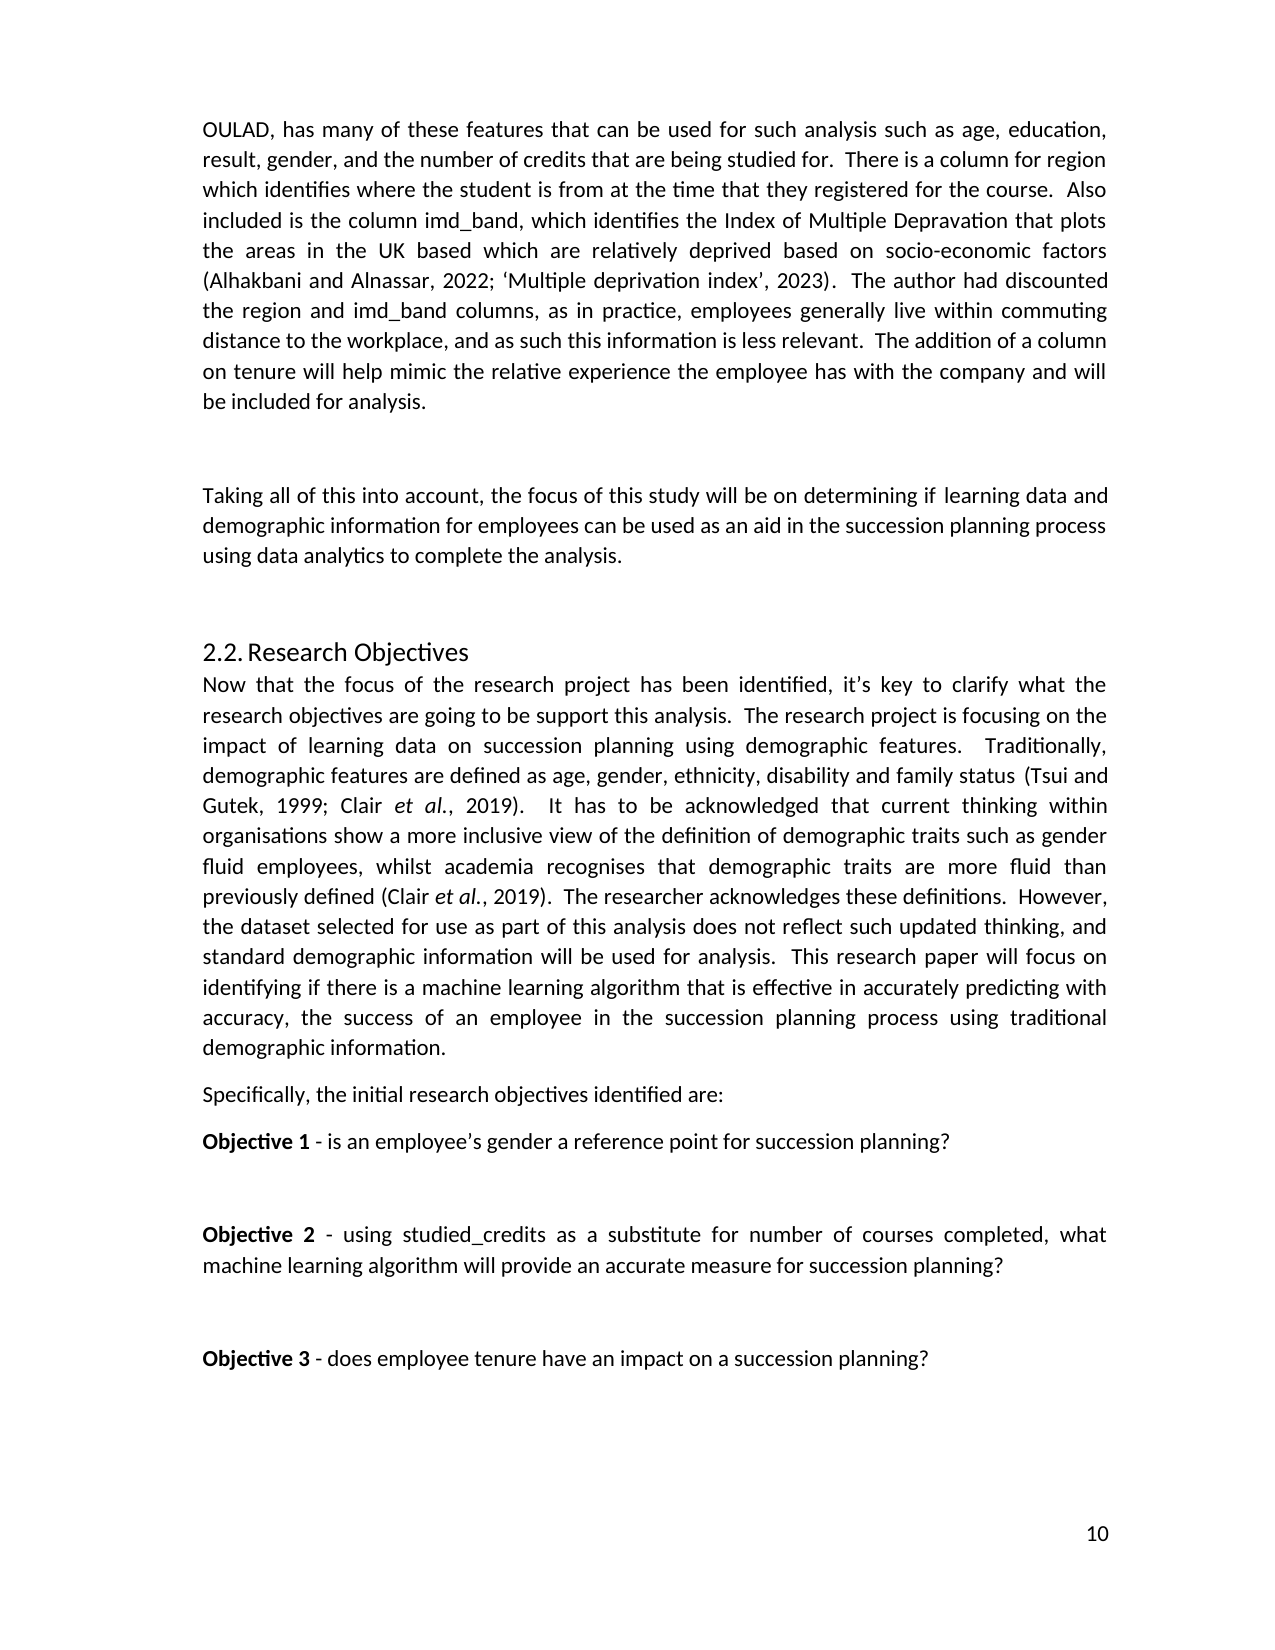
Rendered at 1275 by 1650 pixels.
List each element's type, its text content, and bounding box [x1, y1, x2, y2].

text Specifically, the initial research objectives identified are: [202, 1080, 1109, 1108]
text Objective 2 - using studied_credits as a substitute for number of courses completed, what machine learning algorithm will provide an accurate measure for succession planning? [202, 1221, 1109, 1279]
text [202, 115, 1109, 415]
text Now that the focus of the research project has been identified, it’s key to clarify what the research objectives are going to be support this analysis. The research project is focusing on the impact of learning data on succession planning using demographic features. Traditionally, demographic features are defined as age, gender, ethnicity, disability and family status (Tsui and Gutek, 1999; Clair et al., 2019). It has to be acknowledged that current thinking within organisations show a more inclusive view of the definition of demographic traits such as gender fluid employees, whilst academia recognises that demographic traits are more fluid than previously defined (Clair et al., 2019). The researcher acknowledges these definitions. However, the dataset selected for use as part of this analysis does not reflect such updated thinking, and standard demographic information will be used for analysis. This research paper will focus on identifying if there is a machine learning algorithm that is effective in accurately predicting with accuracy, the success of an employee in the succession planning process using traditional demographic information. [202, 671, 1109, 1061]
text Objective 1 - is an employee’s gender a reference point for succession planning? [202, 1127, 1109, 1155]
text Taking all of this into account, the focus of this study will be on determining if learning data and demographic information for employees can be used as an aid in the succession planning process using data analytics to complete the analysis. [202, 481, 1109, 569]
subtitle Research Objectives [202, 635, 1109, 668]
text Objective 3 - does employee tenure have an impact on a succession planning? [202, 1344, 1109, 1372]
